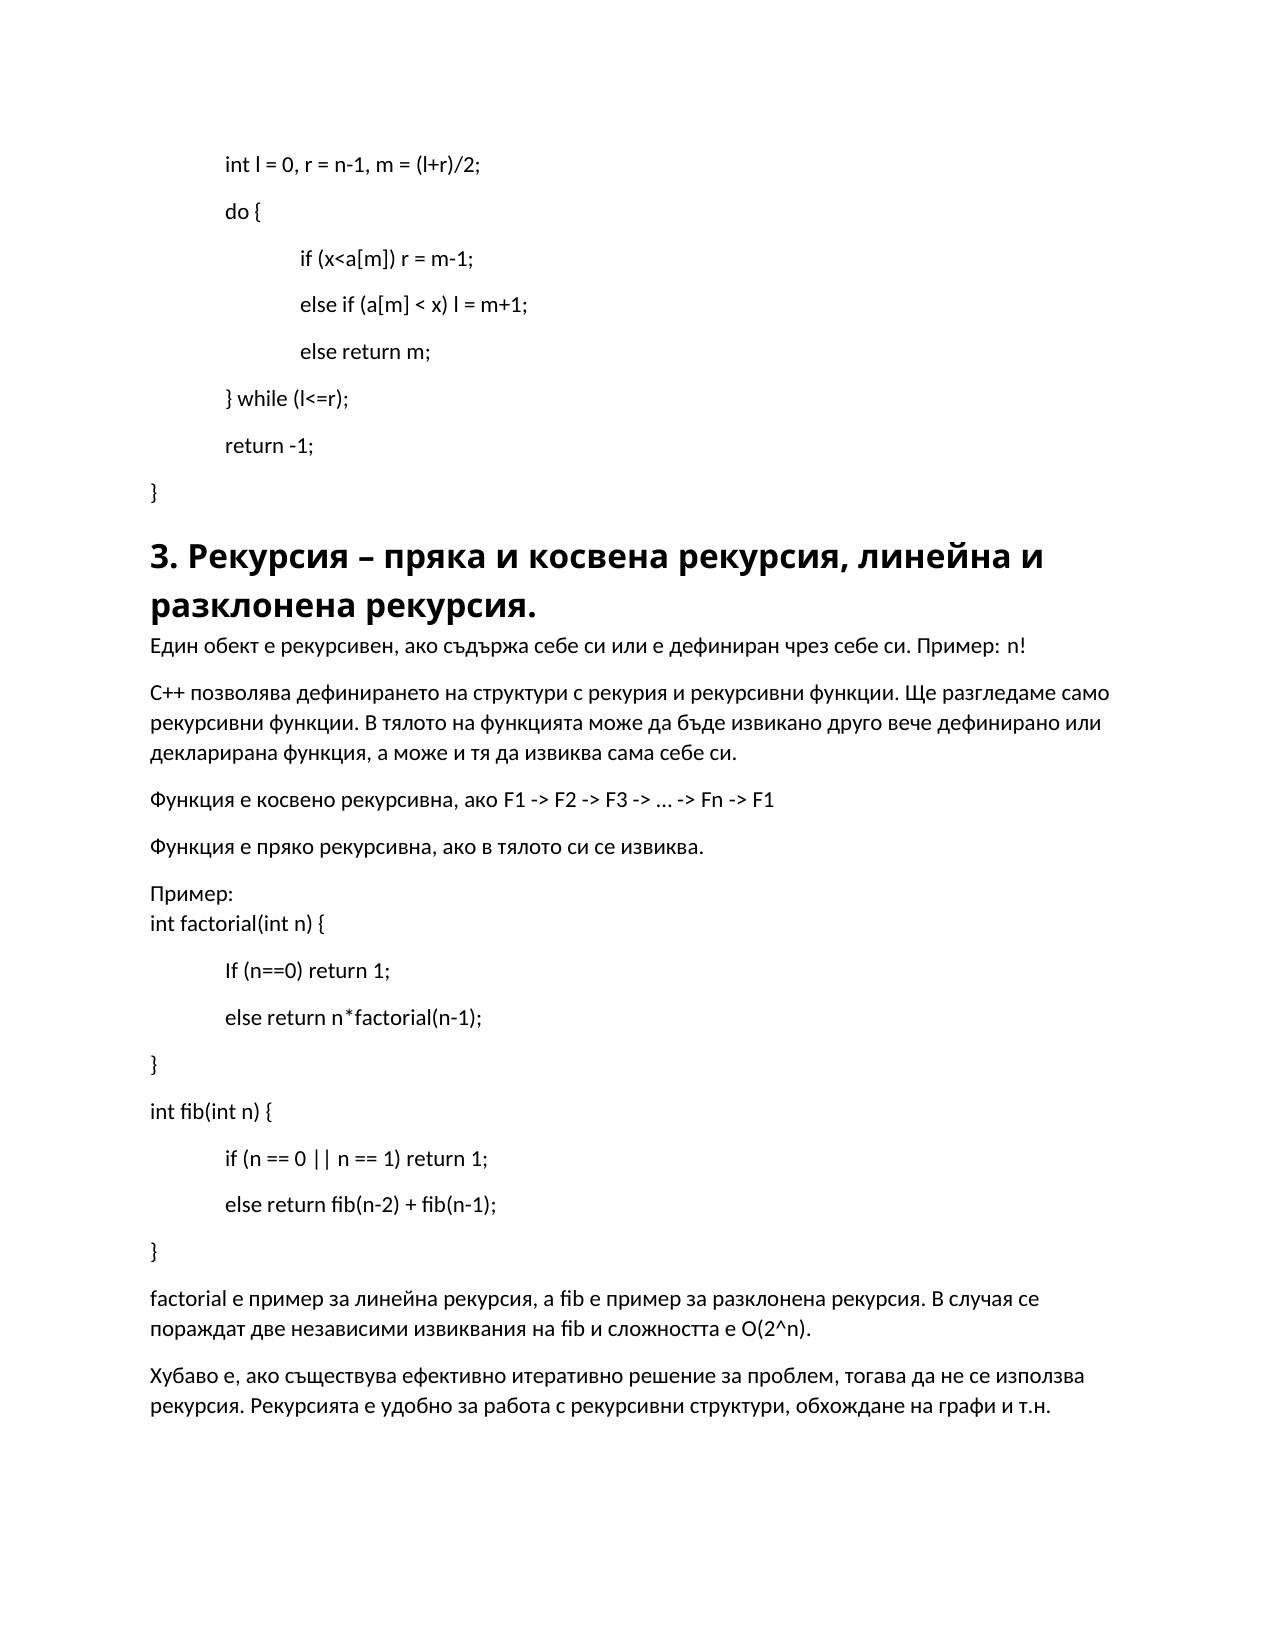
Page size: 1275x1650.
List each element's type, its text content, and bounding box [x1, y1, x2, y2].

text Един обект е рекурсивен, ако съдържа себе си или е дефиниран чрез себе си. Пример: n! [150, 631, 1125, 659]
text factorial е пример за линейна рекурсия, а fib е пример за разклонена рекурсия. В случая се пораждат две независими извиквания на fib и сложността е O(2^n). [150, 1284, 1125, 1343]
text int fib(int n) { [150, 1097, 1125, 1125]
text If (n==0) return 1; [150, 956, 1125, 984]
text else return n*factorial(n-1); [150, 1003, 1125, 1031]
text } [150, 478, 1125, 506]
text if (n == 0 || n == 1) return 1; [150, 1144, 1125, 1172]
text } while (l<=r); [150, 384, 1125, 412]
text Функция е пряко рекурсивна, ако в тялото си се извиква. [150, 832, 1125, 860]
text return -1; [150, 431, 1125, 459]
text if (x<a[m]) r = m-1; [150, 244, 1125, 272]
text С++ позволява дефинирането на структури с рекурия и рекурсивни функции. Ще разгледаме само рекурсивни функции. В тялото на функцията може да бъде извикано друго вече дефинирано или декларирана функция, а може и тя да извиква сама себе си. [150, 678, 1125, 767]
text else return m; [150, 337, 1125, 366]
text else return fib(n-2) + fib(n-1); [150, 1191, 1125, 1219]
text Хубаво е, ако съществува ефективно итеративно решение за проблем, тогава да не се използва рекурсия. Рекурсията е удобно за работа с рекурсивни структури, обхождане на графи и т.н. [150, 1361, 1125, 1420]
subtitle 3. Рекурсия – пряка и косвена рекурсия, линейна и разклонена рекурсия. [150, 533, 1125, 628]
text Функция е косвено рекурсивна, ако F1 -> F2 -> F3 -> … -> Fn -> F1 [150, 785, 1125, 813]
text } [150, 1237, 1125, 1266]
text else if (a[m] < x) l = m+1; [150, 291, 1125, 319]
text } [150, 1050, 1125, 1078]
text Пример: int factorial(int n) { [150, 879, 1125, 937]
text do { [150, 197, 1125, 225]
text int l = 0, r = n-1, m = (l+r)/2; [150, 150, 1125, 178]
